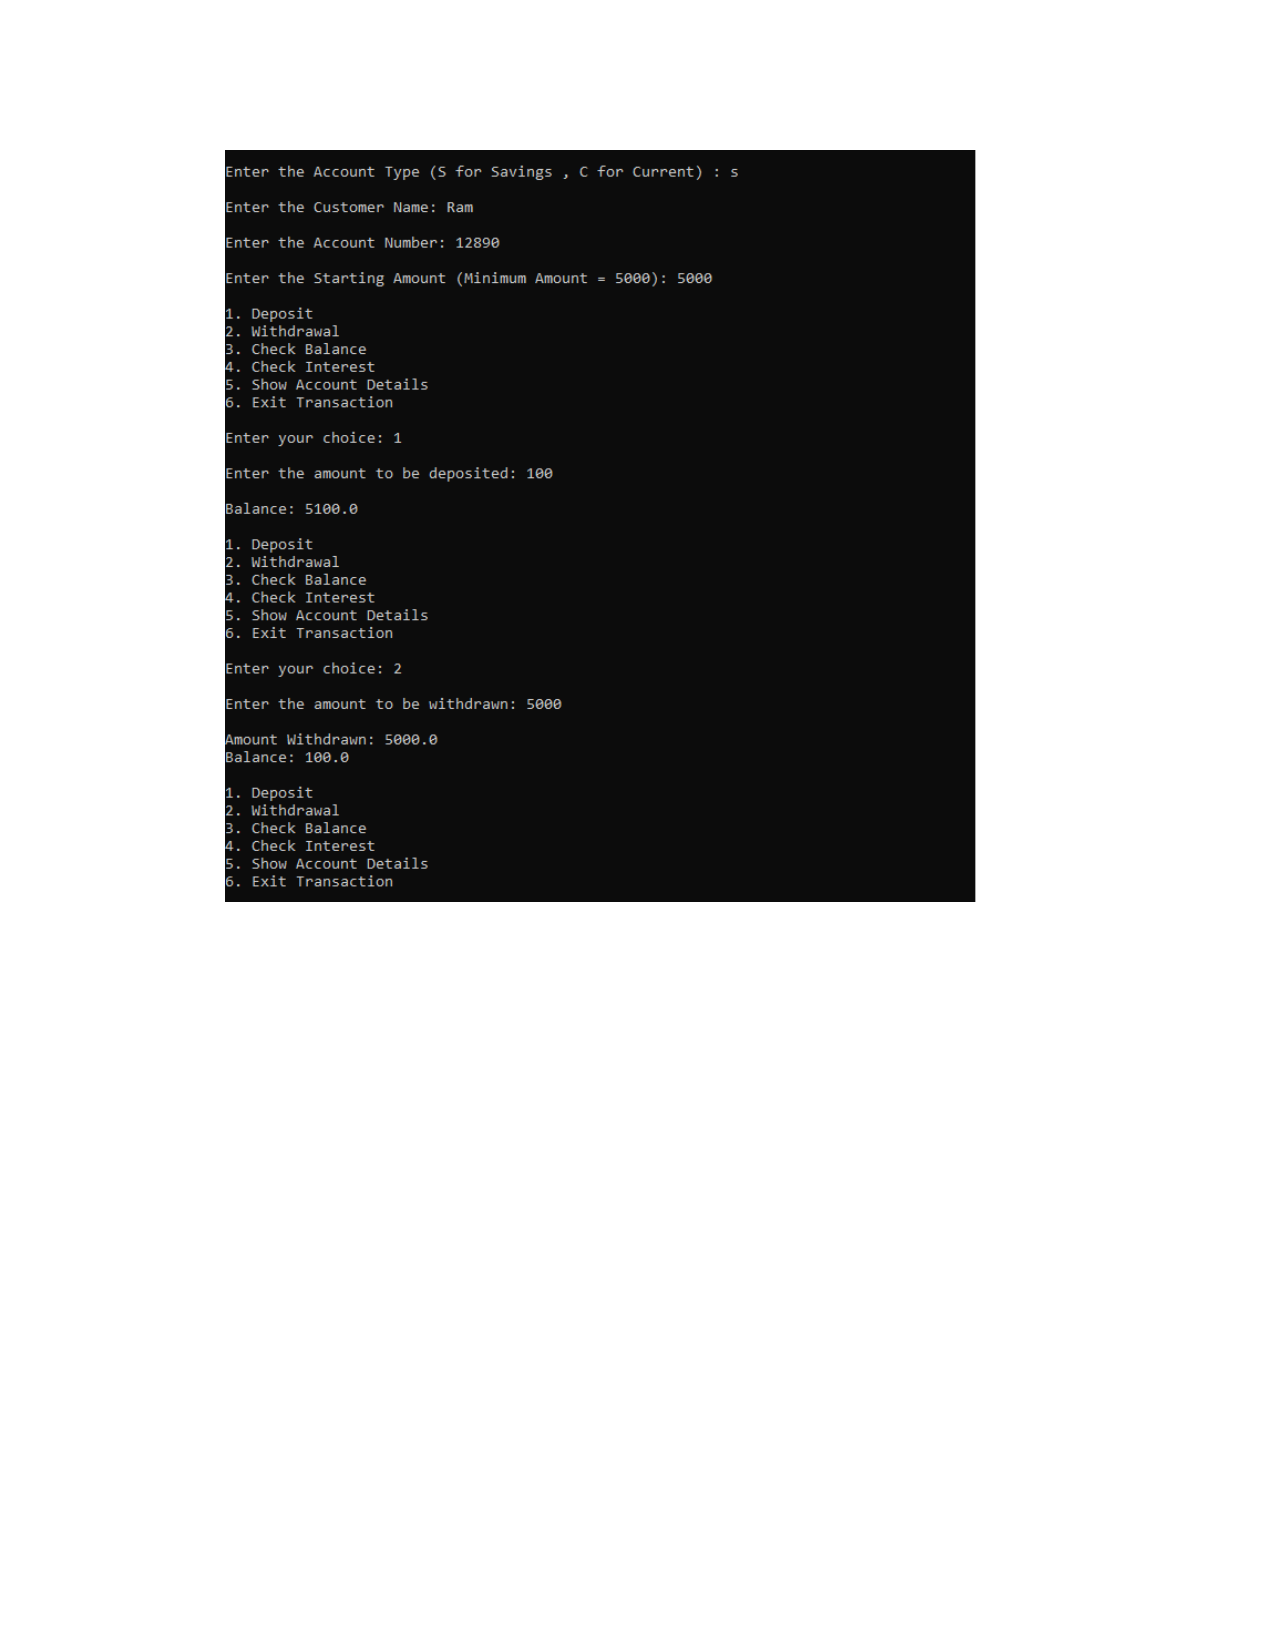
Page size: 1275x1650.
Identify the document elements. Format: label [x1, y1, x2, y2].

picture [225, 150, 976, 902]
